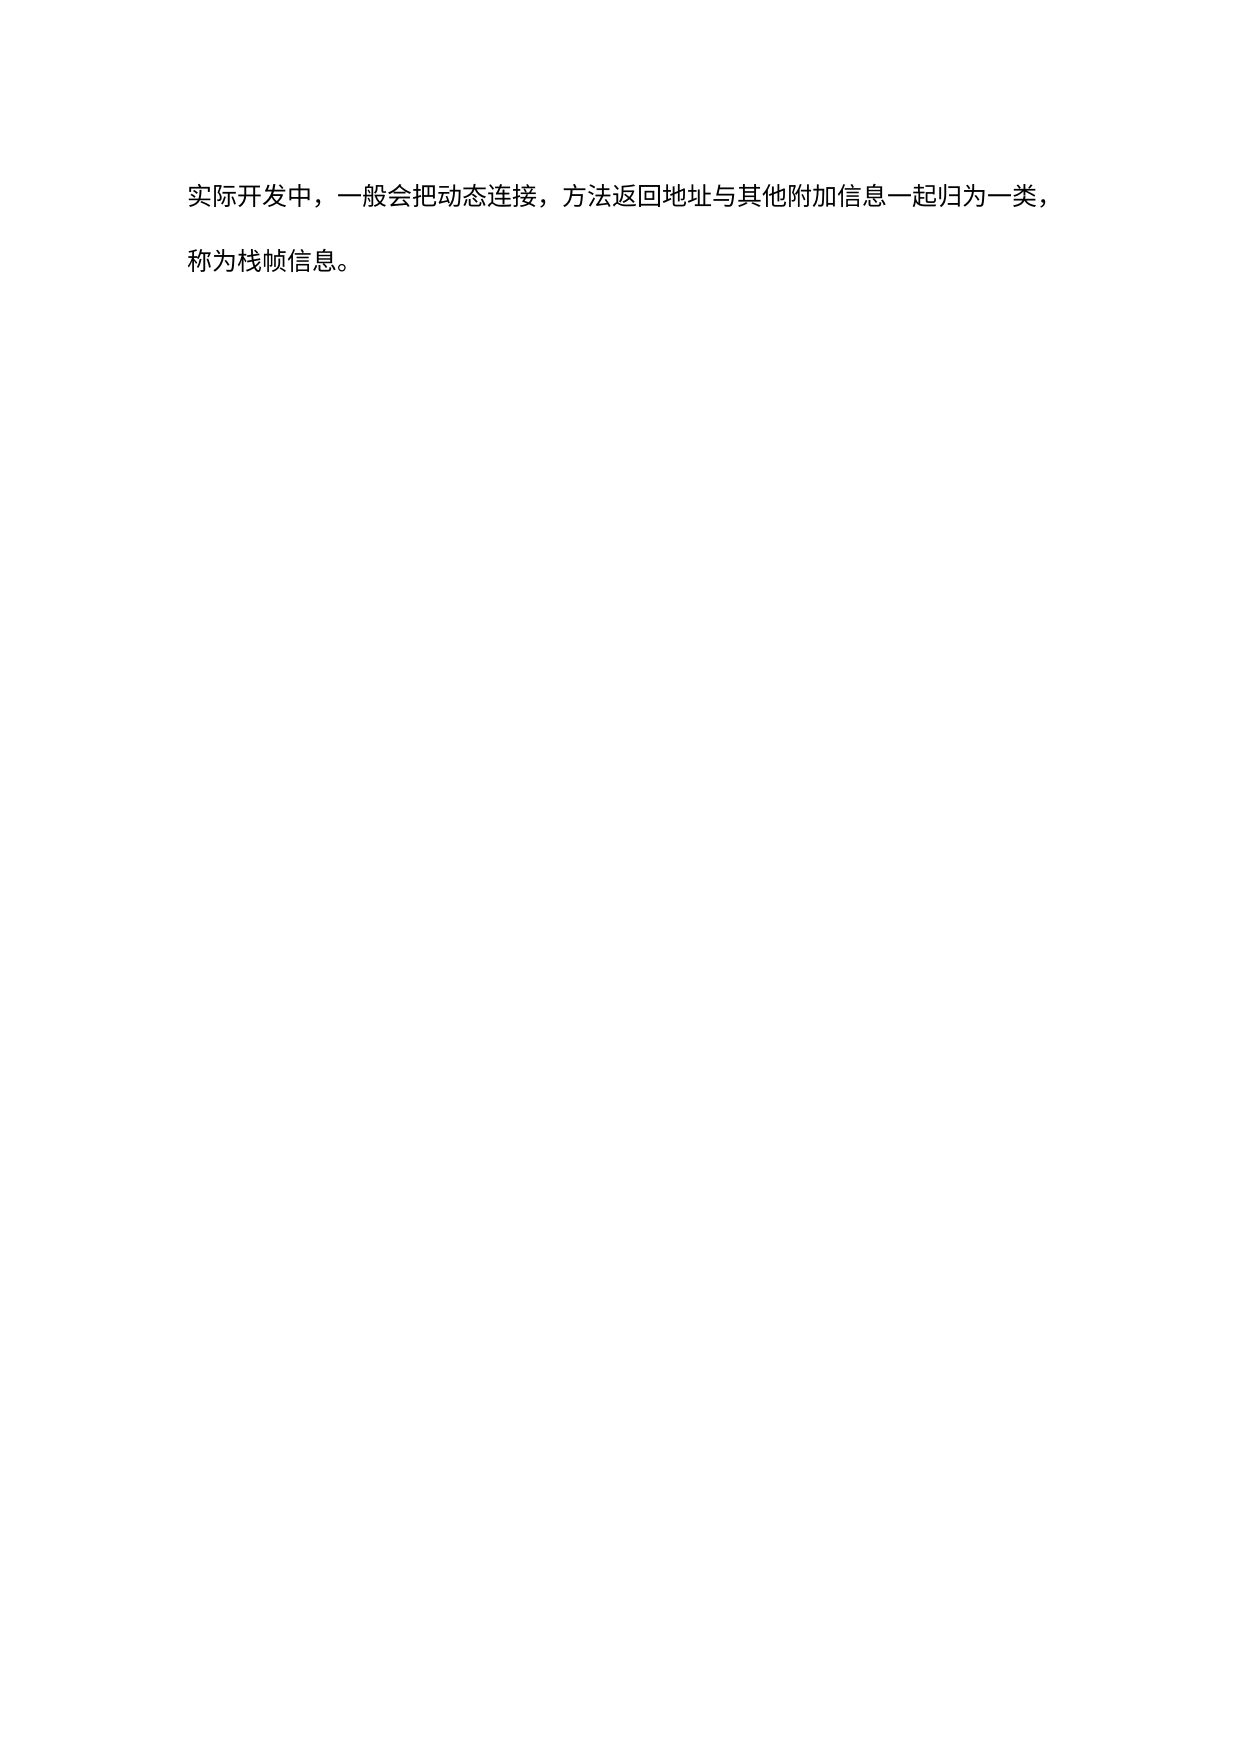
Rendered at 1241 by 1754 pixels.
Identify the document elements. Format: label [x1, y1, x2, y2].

text [187, 162, 1053, 292]
